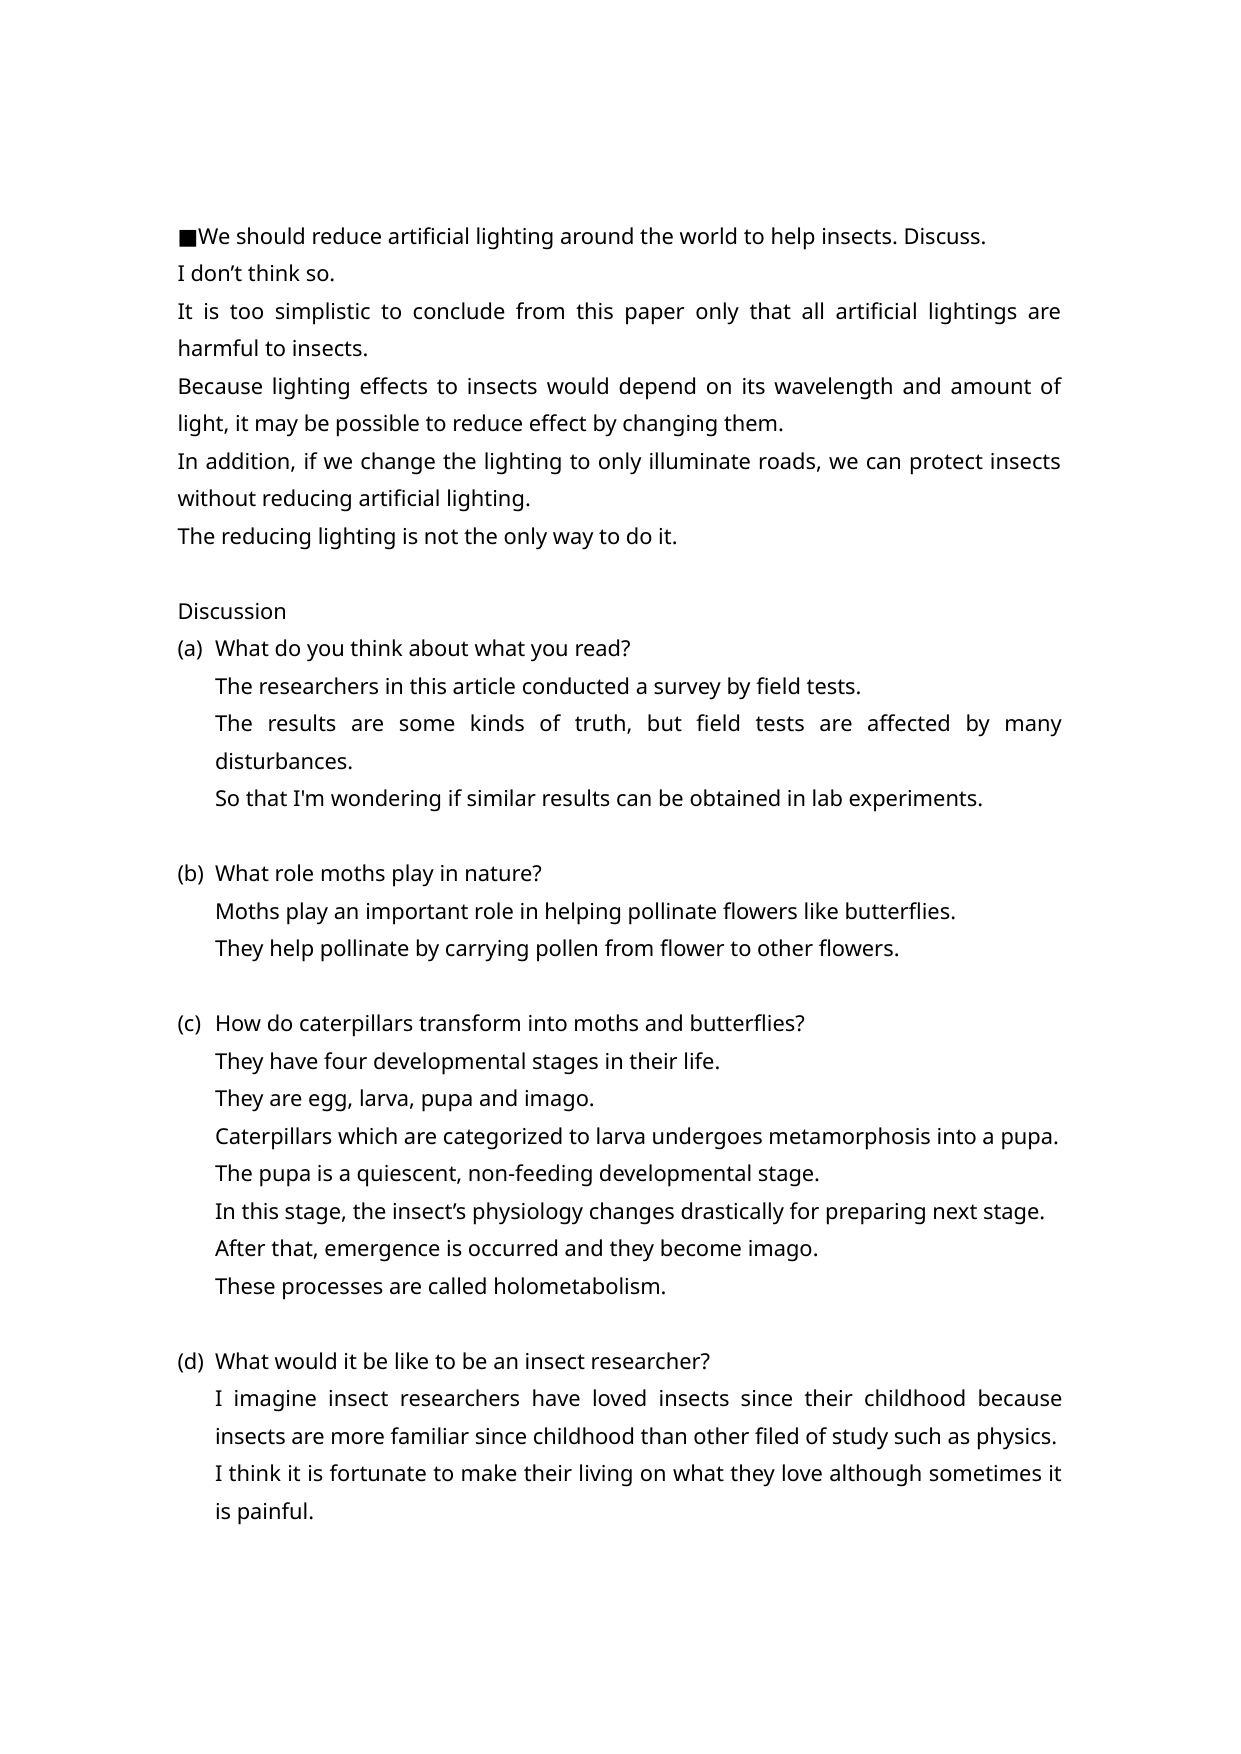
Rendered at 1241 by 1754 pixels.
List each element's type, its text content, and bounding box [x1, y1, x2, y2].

list What do you think about what you read? [177, 629, 1063, 667]
list They help pollinate by carrying pollen from flower to other flowers. [215, 929, 1063, 967]
list After that, emergence is occurred and they become imago. [215, 1229, 1063, 1267]
list They are egg, larva, pupa and imago. [215, 1079, 1063, 1117]
text Because lighting effects to insects would depend on its wavelength and amount of light, it may be possible to reduce effect by changing them. [177, 367, 1063, 442]
list They have four developmental stages in their life. [215, 1042, 1063, 1079]
list Caterpillars which are categorized to larva undergoes metamorphosis into a pupa. [215, 1117, 1063, 1154]
text I imagine insect researchers have loved insects since their childhood because insects are more familiar since childhood than other filed of study such as physics. [215, 1379, 1063, 1454]
list So that I'm wondering if similar results can be obtained in lab experiments. [215, 779, 1063, 817]
list Moths play an important role in helping pollinate flowers like butterflies. [215, 892, 1063, 929]
text ■We should reduce artificial lighting around the world to help insects. Discuss. [177, 217, 1063, 254]
text It is too simplistic to conclude from this paper only that all artificial lightings are harmful to insects. [177, 292, 1063, 367]
list The researchers in this article conducted a survey by field tests. [215, 667, 1063, 704]
text Discussion [177, 592, 1063, 629]
list What would it be like to be an insect researcher? [177, 1342, 1063, 1379]
list How do caterpillars transform into moths and butterflies? [177, 1004, 1063, 1042]
text I don’t think so. [177, 254, 1063, 292]
list The pupa is a quiescent, non-feeding developmental stage. [215, 1154, 1063, 1192]
text In addition, if we change the lighting to only illuminate roads, we can protect insects without reducing artificial lighting. [177, 442, 1063, 517]
text I think it is fortunate to make their living on what they love although sometimes it is painful. [215, 1454, 1063, 1529]
list In this stage, the insect’s physiology changes drastically for preparing next stage. [215, 1192, 1063, 1229]
list What role moths play in nature? [177, 854, 1063, 892]
text The reducing lighting is not the only way to do it. [177, 517, 1063, 554]
list These processes are called holometabolism. [215, 1267, 1063, 1304]
list The results are some kinds of truth, but field tests are affected by many disturbances. [215, 704, 1063, 779]
